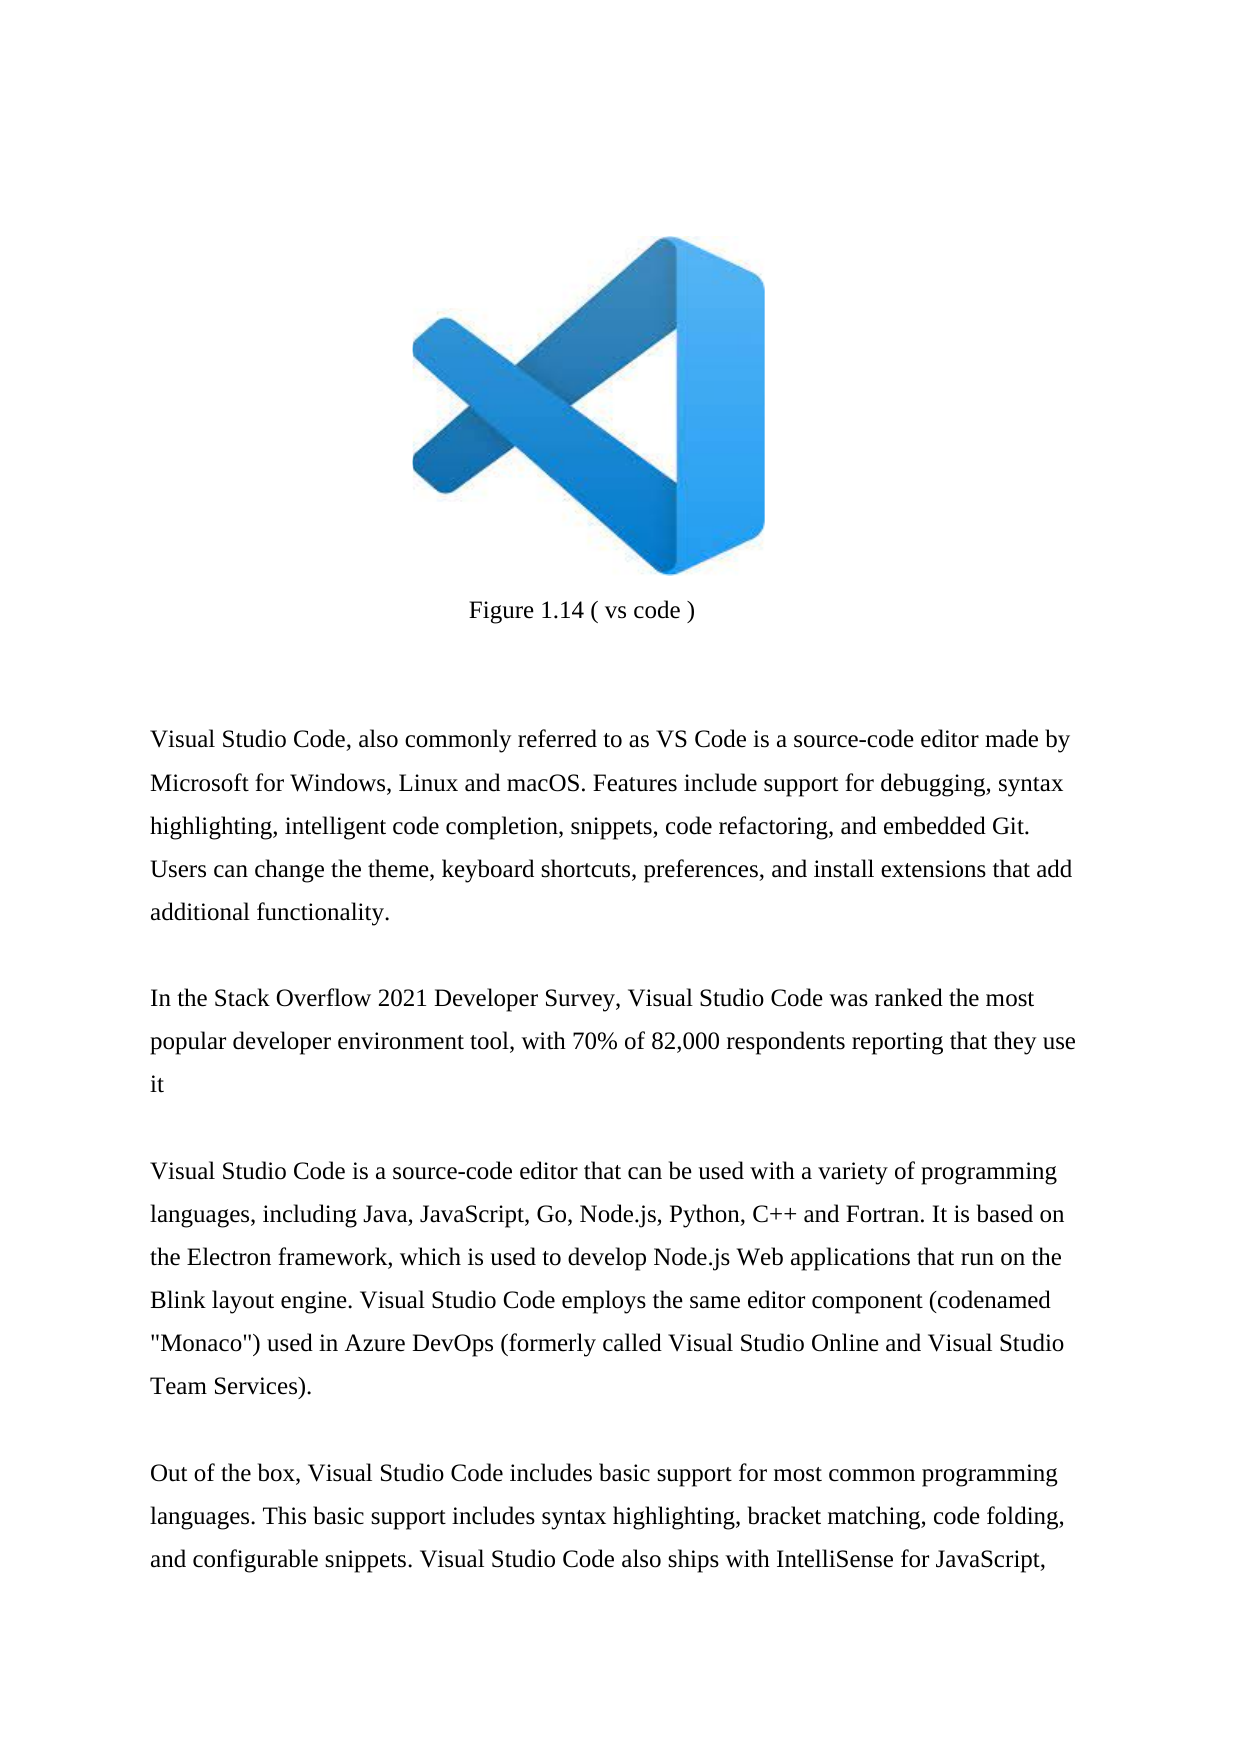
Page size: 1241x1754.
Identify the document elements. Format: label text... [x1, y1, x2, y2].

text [150, 1458, 1090, 1573]
text In the Stack Overflow 2021 Developer Survey, Visual Studio Code was ranked the most popular developer environment tool, with 70% of 82,000 respondents reporting that they use it [150, 983, 1090, 1098]
text Visual Studio Code is a source-code editor that can be used with a variety of programming languages, including Java, JavaScript, Go, Node.js, Python, C++ and Fortran. It is based on the Electron framework, which is used to develop Node.js Web applications that run on the Blink layout engine. Visual Studio Code employs the same editor component (codenamed "Monaco") used in Azure DevOps (formerly called Visual Studio Online and Visual Studio Team Services). [150, 1156, 1090, 1400]
picture [412, 236, 765, 576]
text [150, 150, 1090, 926]
